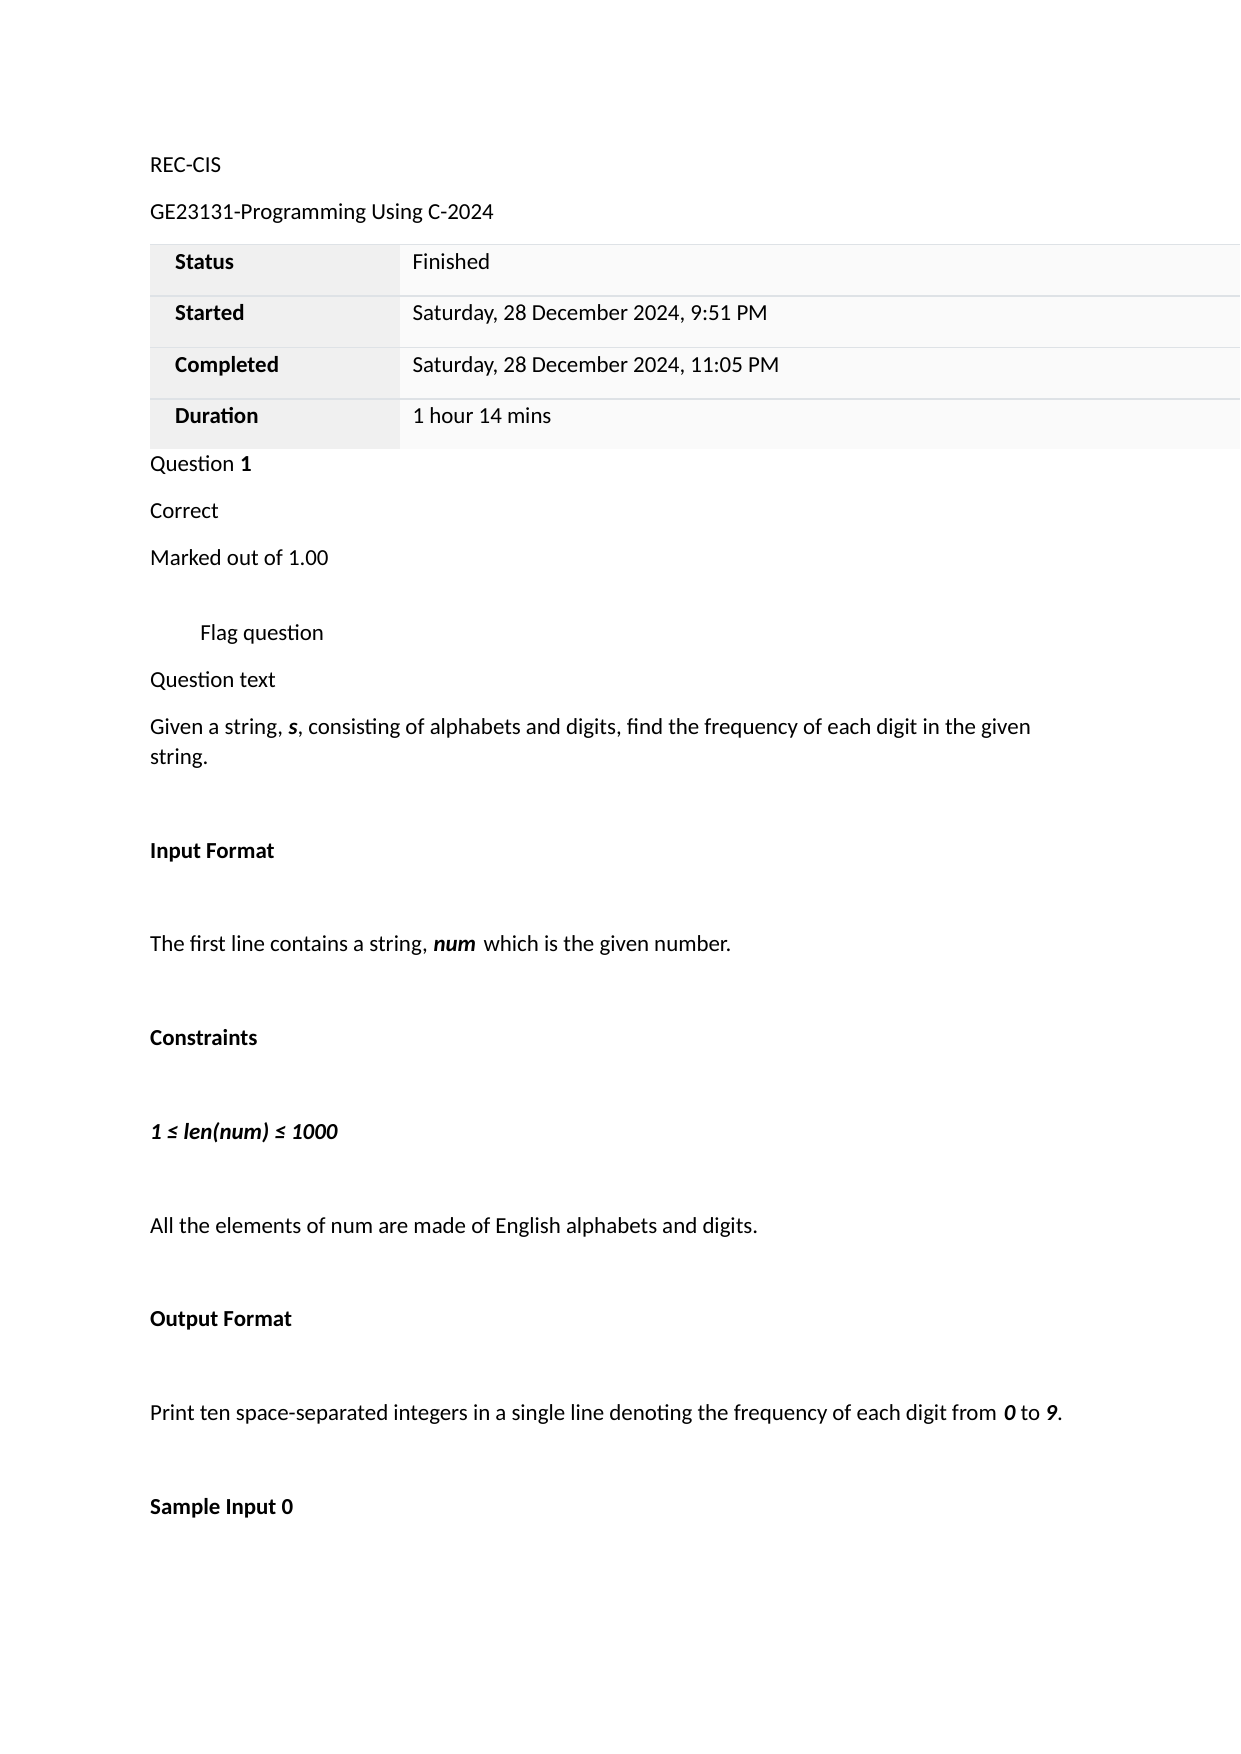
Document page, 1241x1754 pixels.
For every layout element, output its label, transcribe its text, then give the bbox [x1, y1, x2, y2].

text Question 1 [150, 449, 1090, 478]
text Given a string, s, consisting of alphabets and digits, find the frequency of each digit in the given string. [150, 712, 1090, 770]
text Constraints [150, 1023, 1090, 1051]
text Flag question [150, 590, 1090, 646]
table_cell Completed [150, 348, 400, 398]
table_cell Saturday, 28 December 2024, 9:51 PM [400, 297, 1240, 347]
table_cell 1 hour 14 mins [400, 400, 1240, 449]
table_cell Started [150, 297, 400, 347]
table_cell Saturday, 28 December 2024, 11:05 PM [400, 348, 1240, 398]
text All the elements of num are made of English alphabets and digits. [150, 1211, 1090, 1239]
text The first line contains a string, num which is the given number. [150, 929, 1090, 957]
table_header Status [150, 245, 400, 295]
text Input Format [150, 836, 1090, 864]
text Output Format [150, 1304, 1090, 1332]
text Question text [150, 665, 1090, 693]
table_header Finished [400, 245, 1240, 295]
text REC-CIS [150, 150, 1090, 178]
table_cell Duration [150, 400, 400, 449]
text GE23131-Programming Using C-2024 [150, 197, 1090, 225]
text Sample Input 0 [150, 1492, 1090, 1520]
text 1 ≤ len(num) ≤ 1000 [150, 1117, 1090, 1145]
text Correct [150, 496, 1090, 524]
text Marked out of 1.00 [150, 543, 1090, 571]
text Print ten space-separated integers in a single line denoting the frequency of each digit from 0 to 9. [150, 1398, 1090, 1426]
